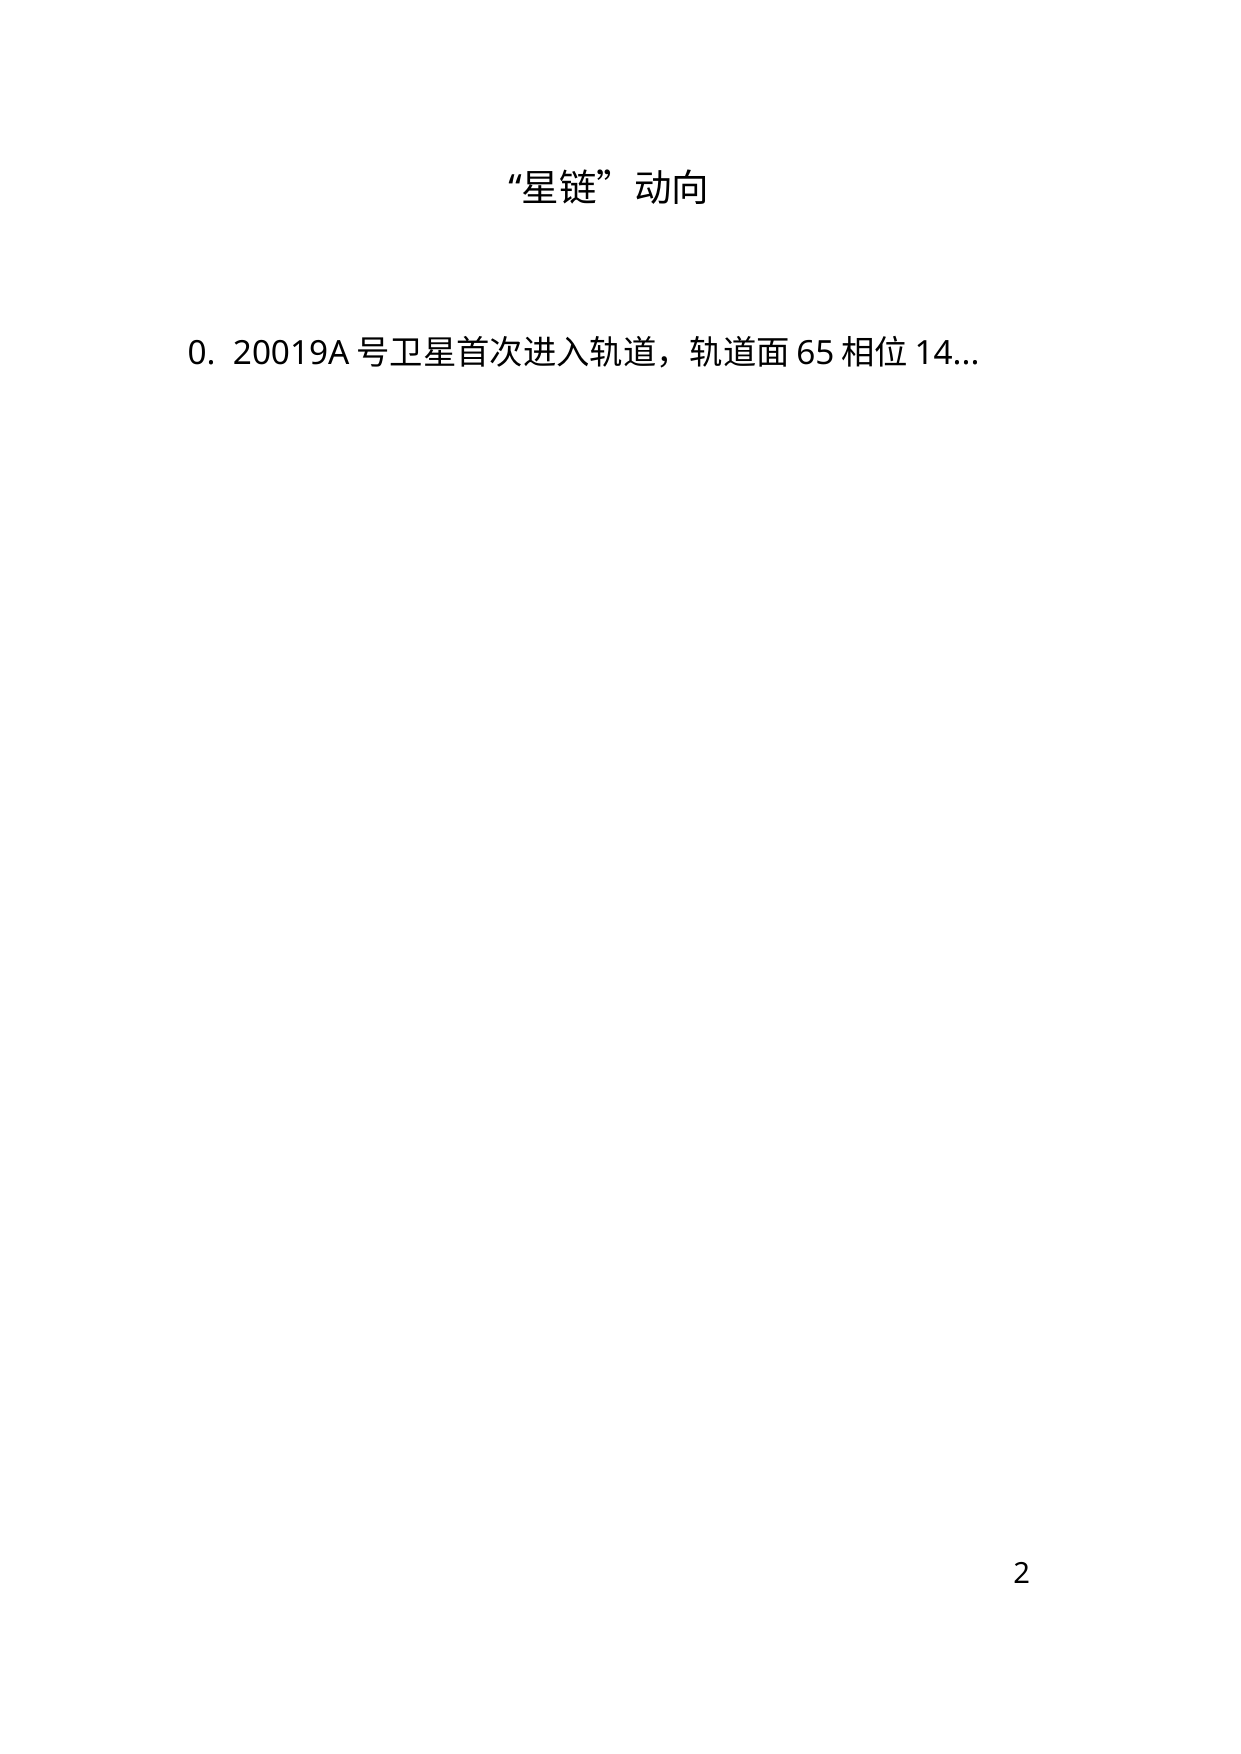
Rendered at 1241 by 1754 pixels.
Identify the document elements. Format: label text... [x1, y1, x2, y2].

text “星链”动向 [187, 152, 1029, 217]
text 0. 20019A号卫星首次进入轨道，轨道面65相位14... [187, 317, 1053, 447]
